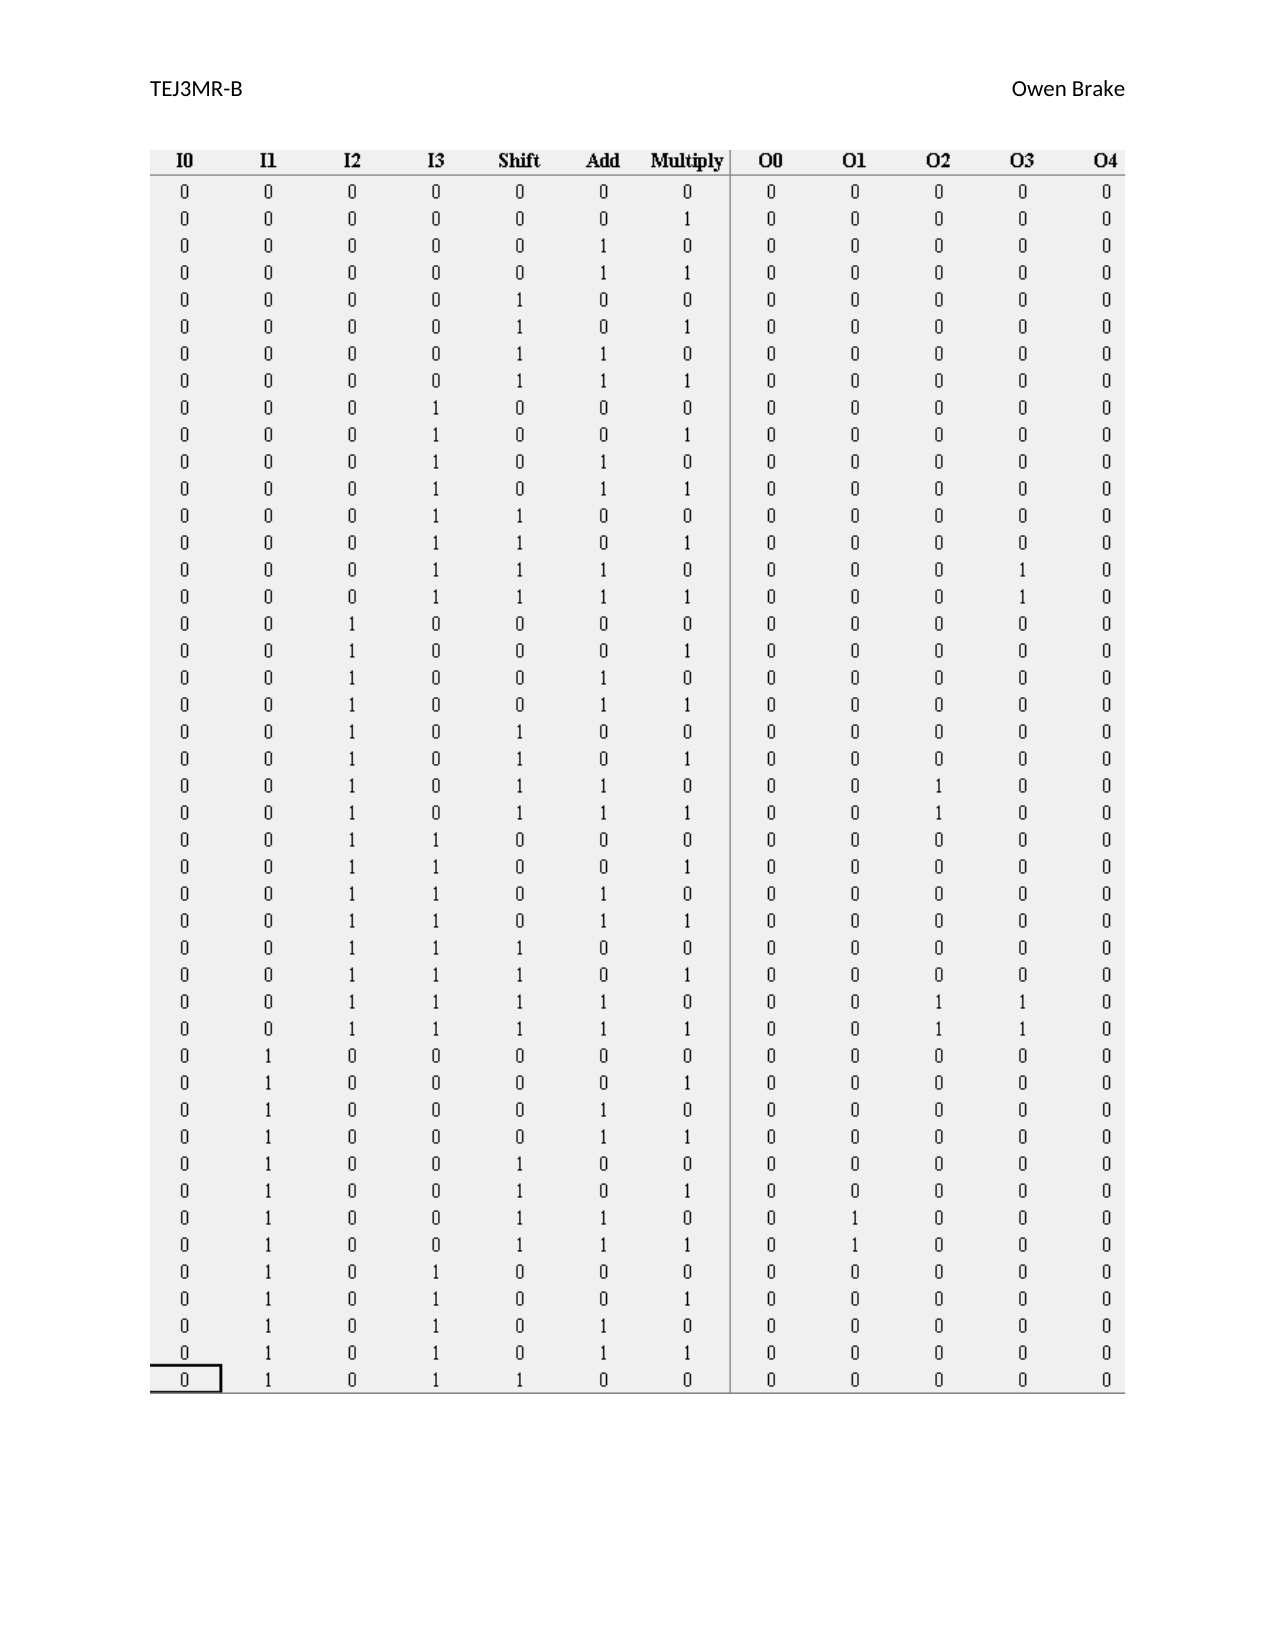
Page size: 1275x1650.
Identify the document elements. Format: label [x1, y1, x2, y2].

picture [150, 150, 1125, 1394]
